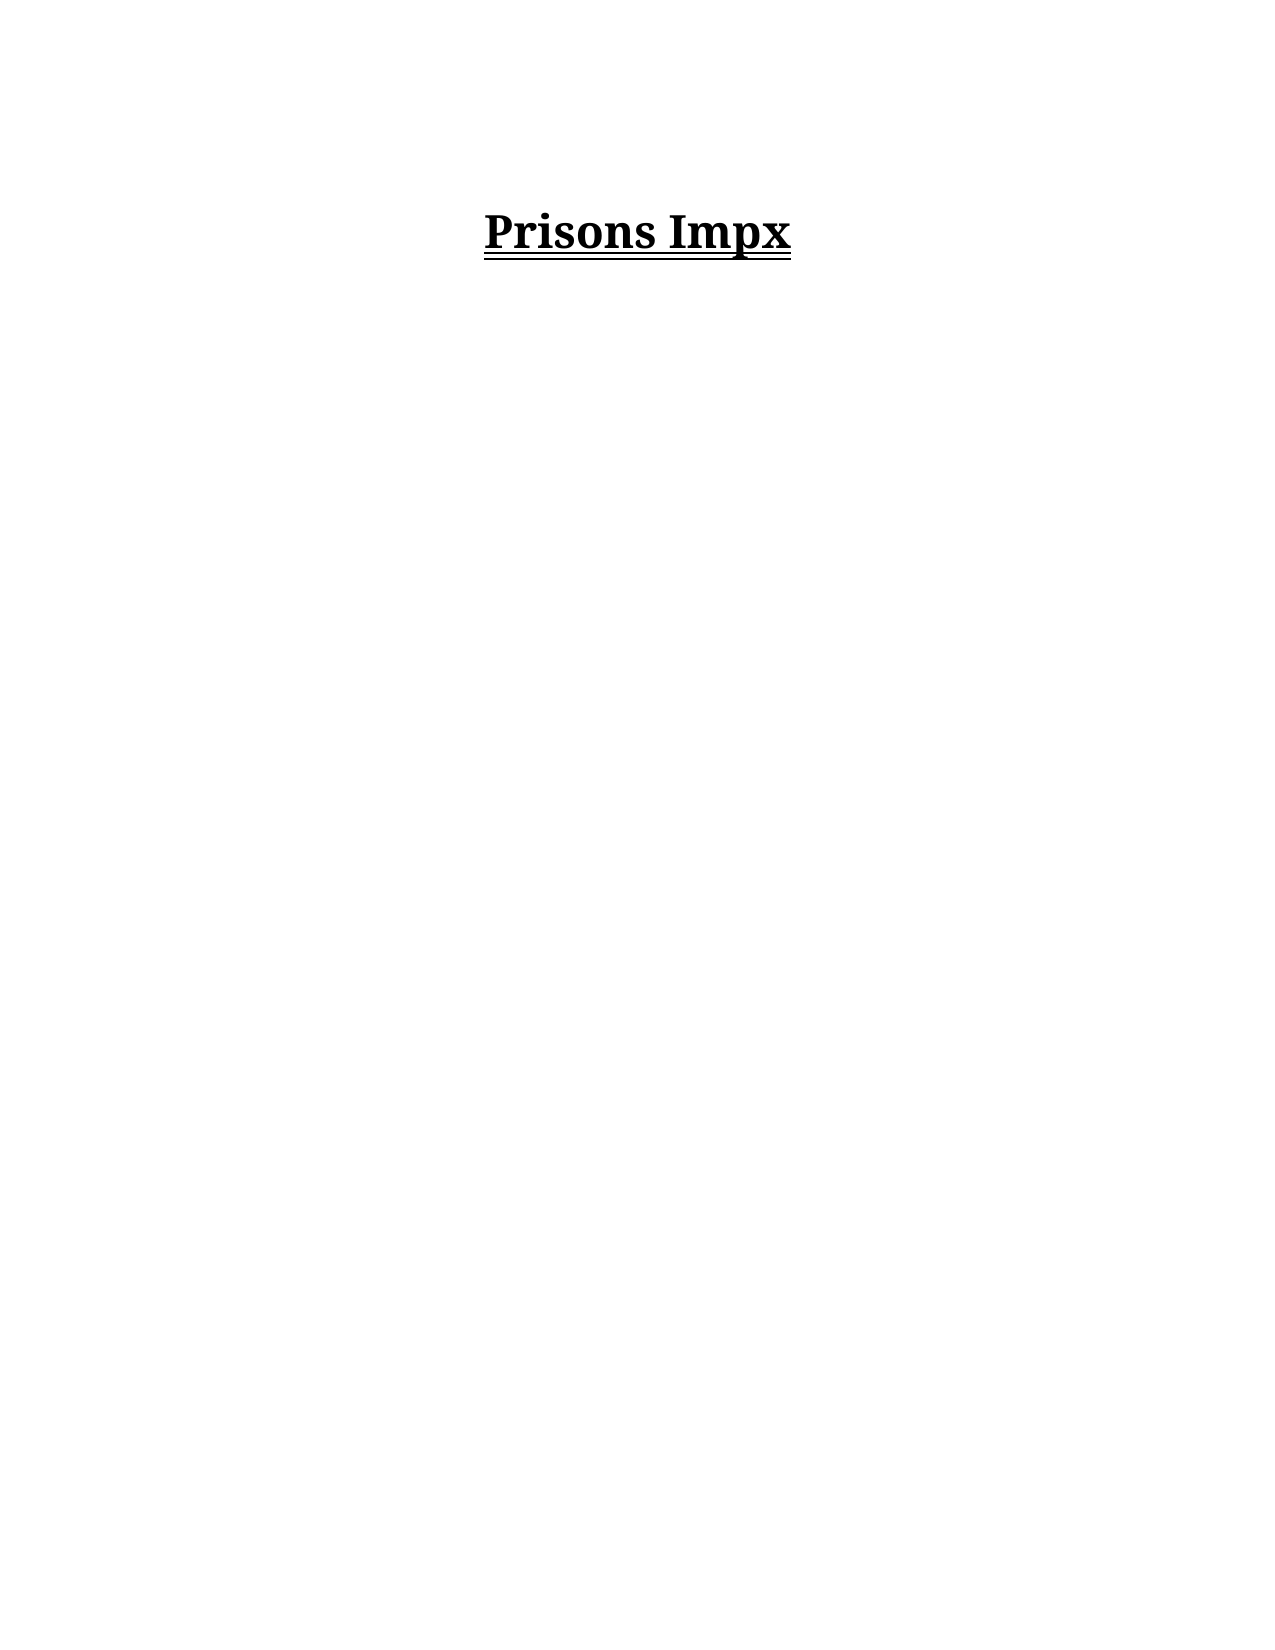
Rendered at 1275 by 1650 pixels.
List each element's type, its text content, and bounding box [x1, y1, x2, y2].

subtitle Prisons Impx [187, 200, 1087, 262]
